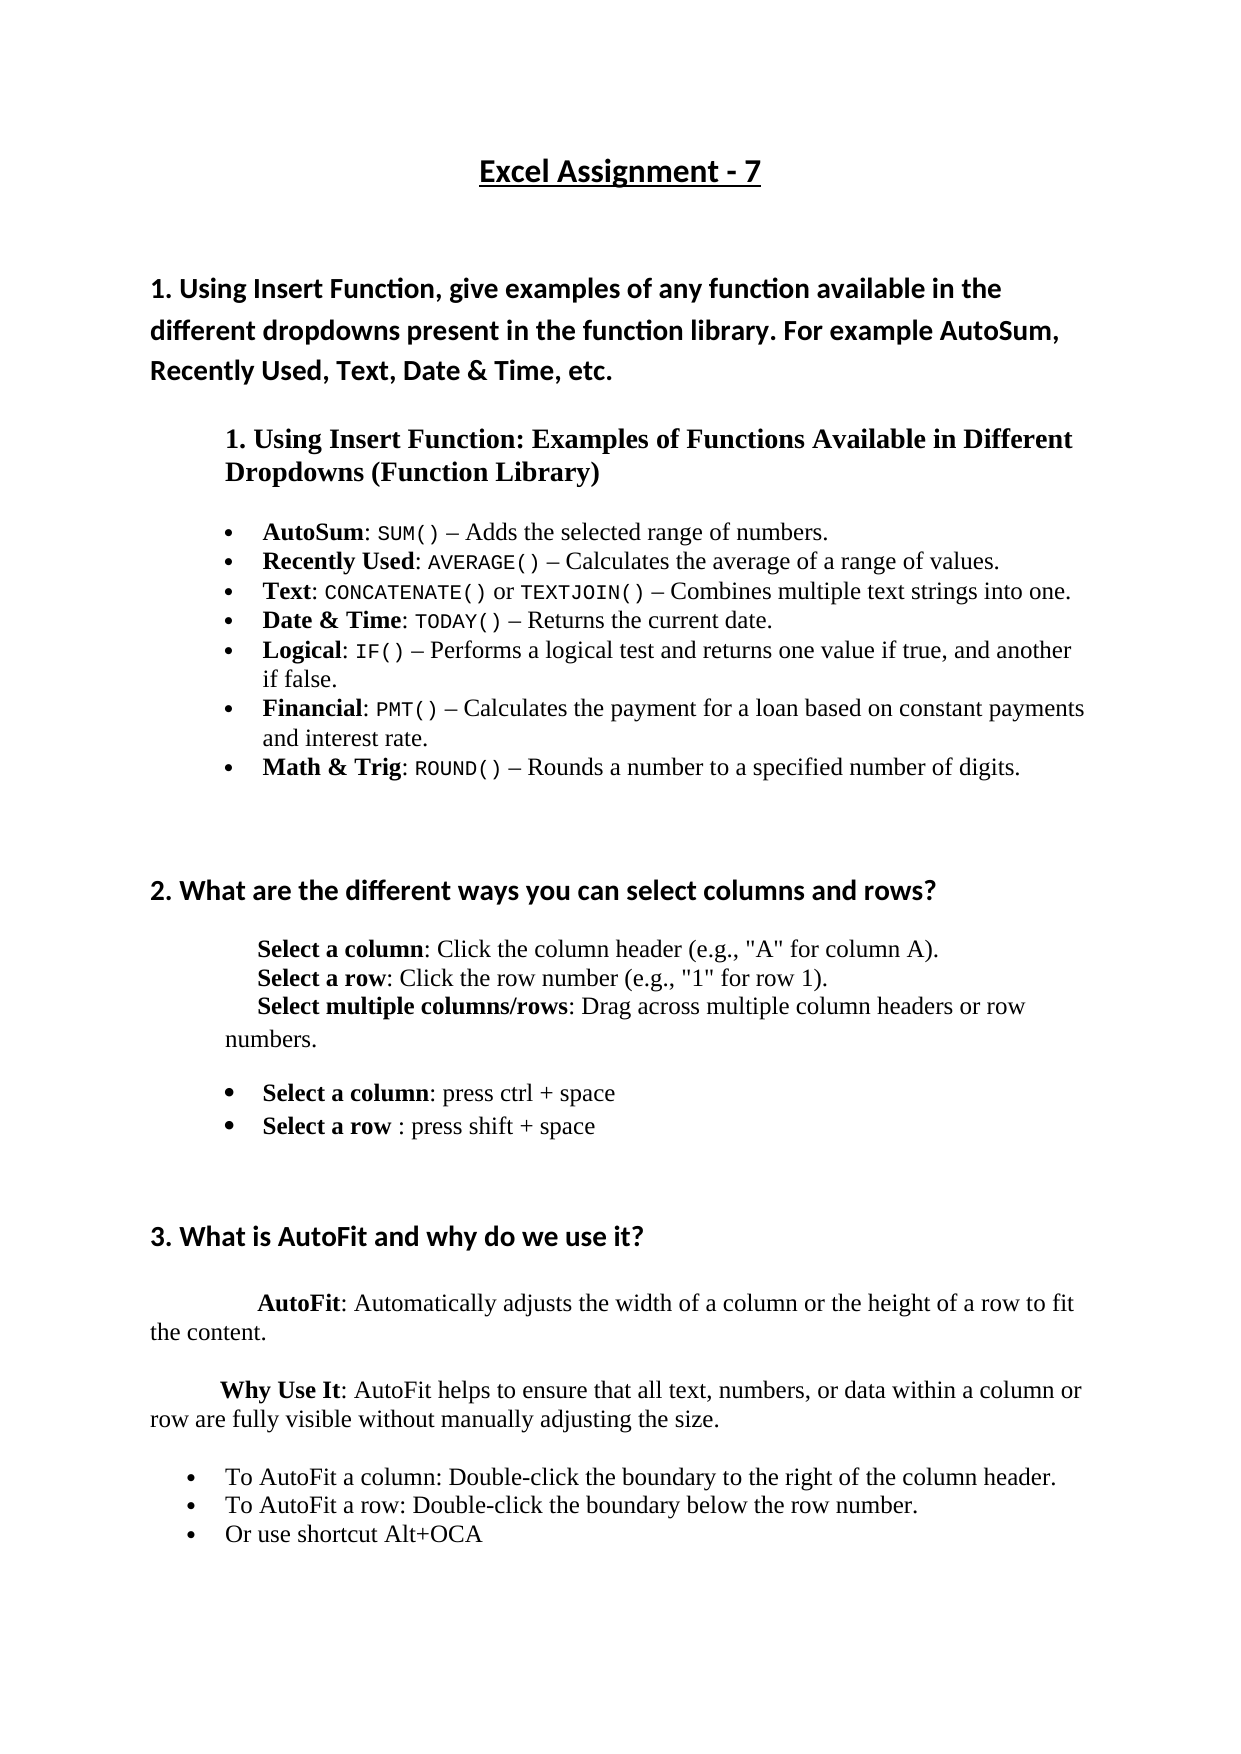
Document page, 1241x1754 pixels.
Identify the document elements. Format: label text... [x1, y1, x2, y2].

list Date & Time: TODAY() – Returns the current date. [225, 605, 1090, 635]
list To AutoFit a column: Double-click the boundary to the right of the column header. [187, 1462, 1090, 1490]
text  Select a column: Click the column header (e.g., "A" for column A). [225, 934, 1090, 963]
list Recently Used: AVERAGE() – Calculates the average of a range of values. [225, 546, 1090, 576]
list Math & Trig: ROUND() – Rounds a number to a specified number of digits. [225, 752, 1090, 781]
text  Select multiple columns/rows: Drag across multiple column headers or row numbers. [225, 991, 1090, 1053]
list Select a column: press ctrl + space [225, 1078, 1090, 1107]
list Or use shortcut Alt+OCA [187, 1519, 1090, 1548]
text 3. What is AutoFit and why do we use it? [150, 1218, 1090, 1254]
text Excel Assignment - 7 [150, 150, 1090, 191]
list Text: CONCATENATE() or TEXTJOIN() – Combines multiple text strings into one. [225, 576, 1090, 605]
text  Select a row: Click the row number (e.g., "1" for row 1). [150, 963, 1090, 991]
text 2. What are the different ways you can select columns and rows? [150, 872, 1090, 908]
text  Why Use It: AutoFit helps to ensure that all text, numbers, or data within a column or row are fully visible without manually adjusting the size. [150, 1375, 1090, 1432]
text  AutoFit: Automatically adjusts the width of a column or the height of a row to fit the content. [150, 1288, 1090, 1346]
list Logical: IF() – Performs a logical test and returns one value if true, and another if false. [225, 635, 1090, 693]
list To AutoFit a row: Double-click the boundary below the row number. [187, 1490, 1090, 1519]
list Select a row : press shift + space [225, 1111, 1090, 1140]
list AutoSum: SUM() – Adds the selected range of numbers. [225, 517, 1090, 546]
list Financial: PMT() – Calculates the payment for a loan based on constant payments and interest rate. [225, 693, 1090, 752]
text 1. Using Insert Function, give examples of any function available in the different dropdowns present in the function library. For example AutoSum, Recently Used, Text, Date & Time, etc. [150, 271, 1090, 388]
subtitle 1. Using Insert Function: Examples of Functions Available in Different Dropdowns (Function Library) [225, 423, 1090, 487]
